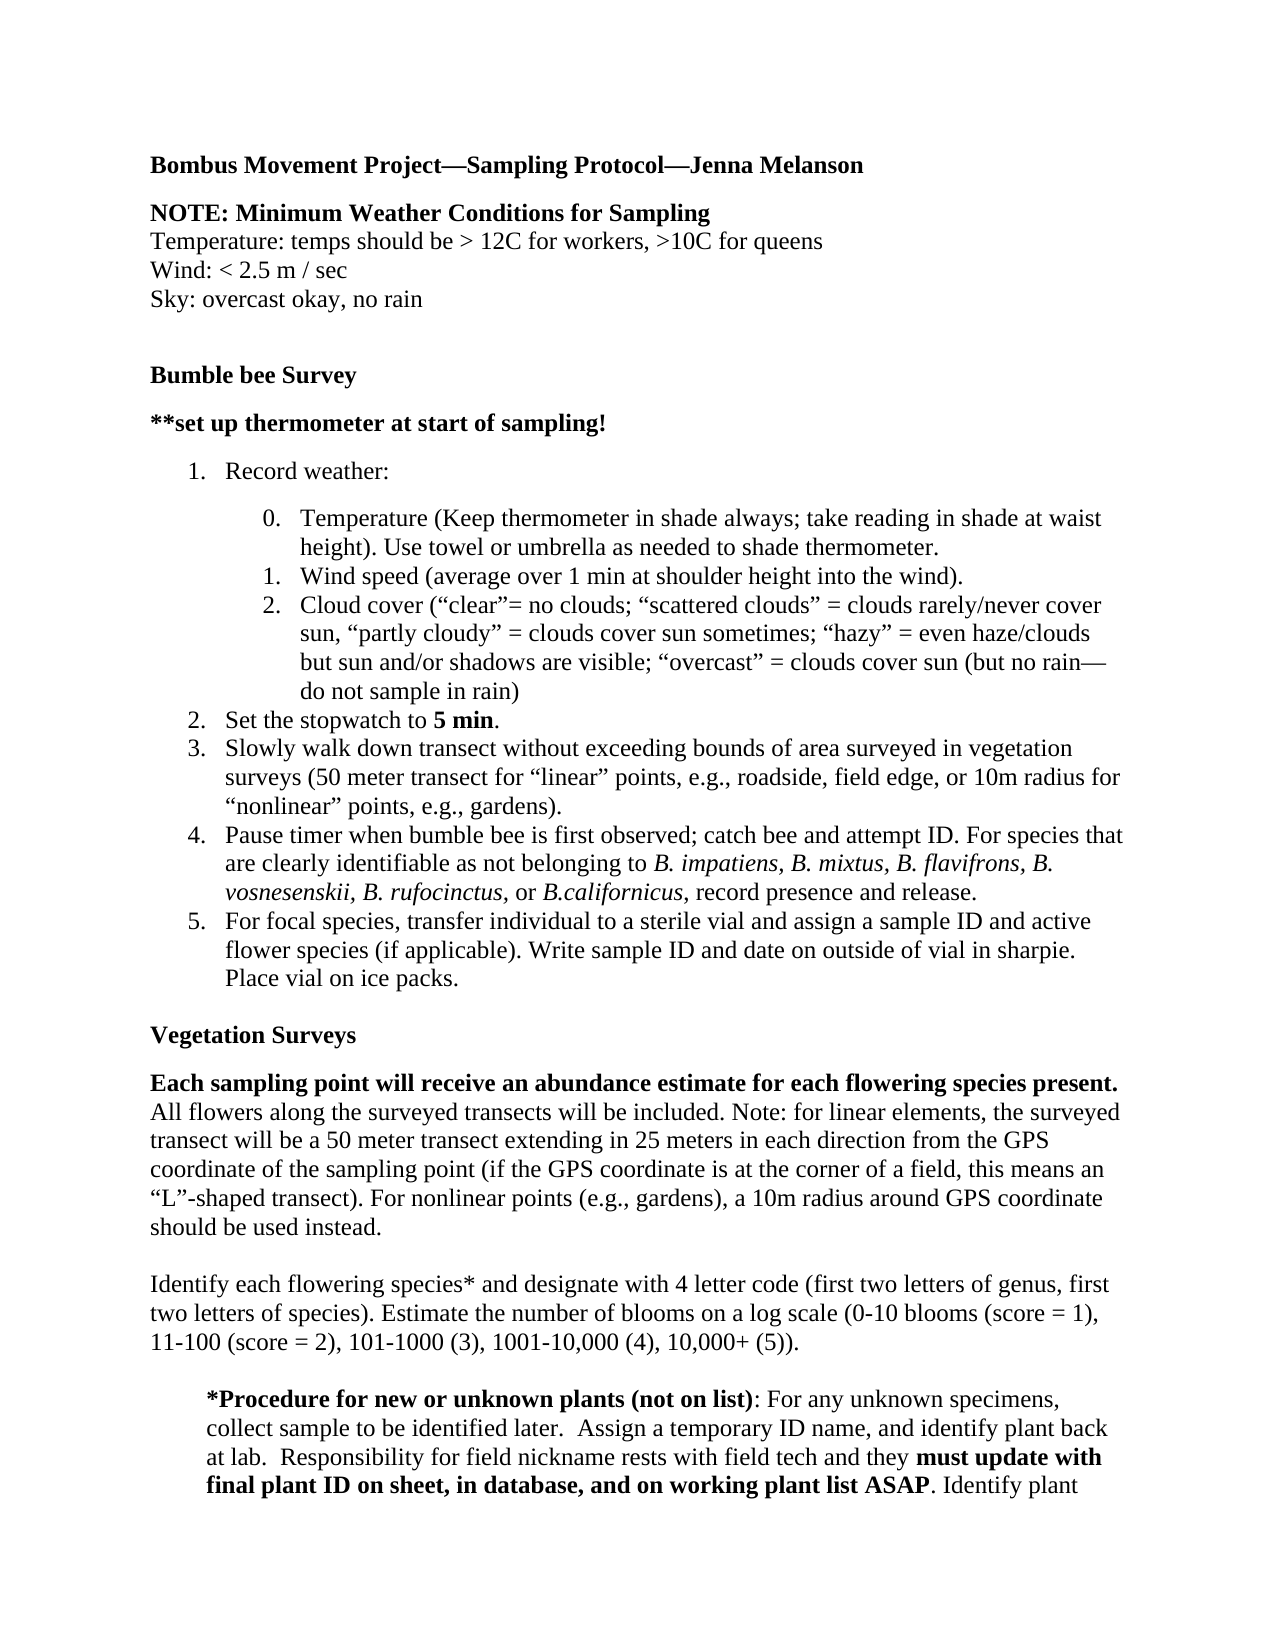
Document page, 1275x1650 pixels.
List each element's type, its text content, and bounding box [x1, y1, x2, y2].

text Vegetation Surveys [150, 1020, 1125, 1049]
list Pause timer when bumble bee is first observed; catch bee and attempt ID. For species that are clearly identifiable as not belonging to B. impatiens, B. mixtus, B. flavifrons, B. vosnesenskii, B. rufocinctus, or B.californicus, record presence and release. [187, 820, 1125, 906]
text Wind: < 2.5 m / sec [150, 255, 1125, 284]
list Record weather: [187, 456, 1125, 484]
list Set the stopwatch to 5 min. [187, 705, 1125, 733]
list For focal species, transfer individual to a sterile vial and assign a sample ID and active flower species (if applicable). Write sample ID and date on outside of vial in sharpie. Place vial on ice packs. [187, 906, 1125, 1020]
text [206, 1384, 1125, 1499]
text **set up thermometer at start of sampling! [150, 408, 1125, 437]
text NOTE: Minimum Weather Conditions for Sampling [150, 198, 1125, 226]
text Identify each flowering species* and designate with 4 letter code (first two letters of genus, first two letters of species). Estimate the number of blooms on a log scale (0-10 blooms (score = 1), 11-100 (score = 2), 101-1000 (3), 1001-10,000 (4), 10,000+ (5)). [150, 1269, 1125, 1356]
list Slowly walk down transect without exceeding bounds of area surveyed in vegetation surveys (50 meter transect for “linear” points, e.g., roadside, field edge, or 10m radius for “nonlinear” points, e.g., gardens). [187, 733, 1125, 820]
list Cloud cover (“clear”= no clouds; “scattered clouds” = clouds rarely/never cover sun, “partly cloudy” = clouds cover sun sometimes; “hazy” = even haze/clouds but sun and/or shadows are visible; “overcast” = clouds cover sun (but no rain—do not sample in rain) [262, 590, 1125, 705]
text Bumble bee Survey [150, 360, 1125, 389]
list Wind speed (average over 1 min at shoulder height into the wind). [262, 561, 1125, 590]
text Each sampling point will receive an abundance estimate for each flowering species present. All flowers along the surveyed transects will be included. Note: for linear elements, the surveyed transect will be a 50 meter transect extending in 25 meters in each direction from the GPS coordinate of the sampling point (if the GPS coordinate is at the corner of a field, this means an “L”-shaped transect). For nonlinear points (e.g., gardens), a 10m radius around GPS coordinate should be used instead. [150, 1068, 1125, 1241]
text Temperature: temps should be > 12C for workers, >10C for queens [150, 226, 1125, 255]
list Temperature (Keep thermometer in shade always; take reading in shade at waist height). Use towel or umbrella as needed to shade thermometer. [262, 503, 1125, 561]
text Bombus Movement Project—Sampling Protocol—Jenna Melanson [150, 150, 1125, 179]
text Sky: overcast okay, no rain [150, 284, 1125, 313]
